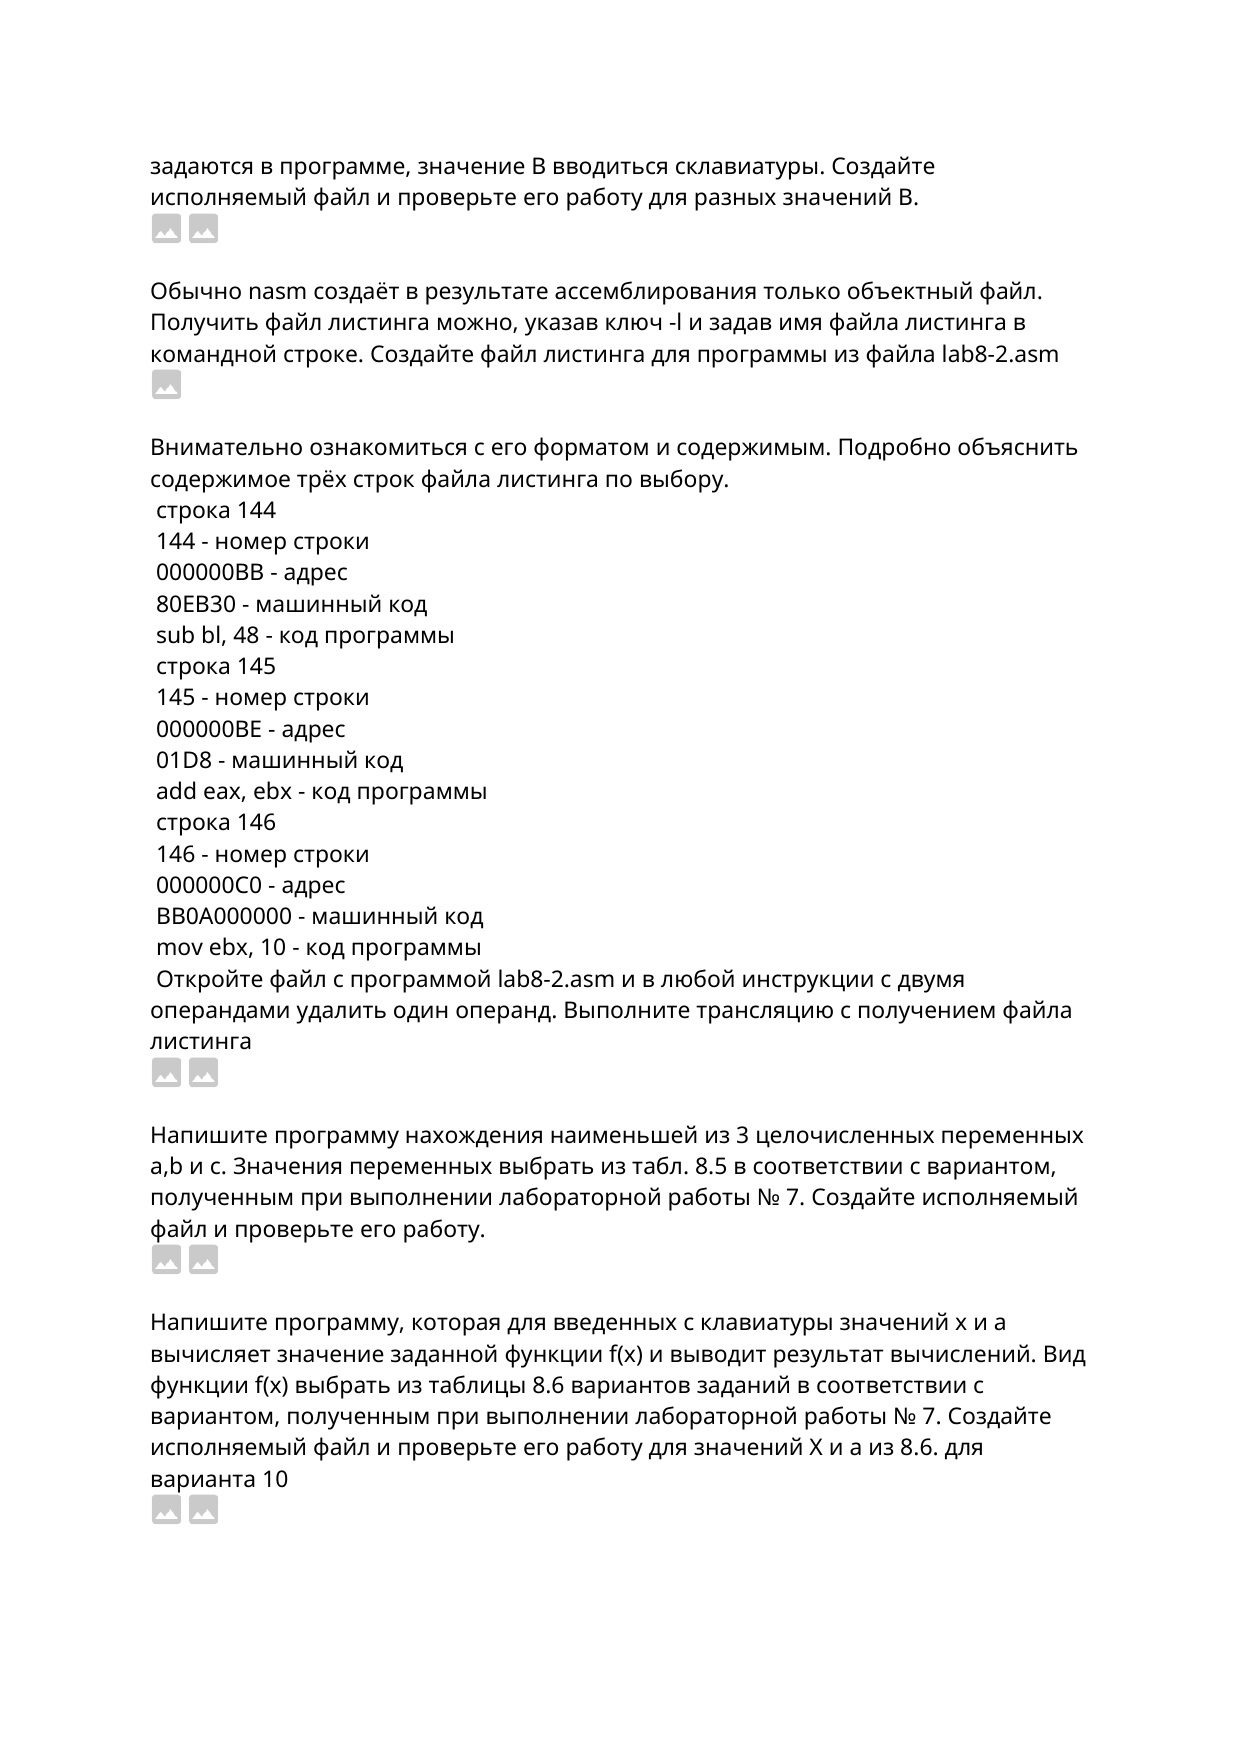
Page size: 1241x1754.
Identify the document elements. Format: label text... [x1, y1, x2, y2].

picture [150, 1493, 182, 1525]
text sub bl, 48 - код программы [150, 619, 1090, 650]
picture [150, 1056, 182, 1088]
text 000000BB - адрес [150, 556, 1090, 587]
text строка 145 [150, 650, 1090, 681]
text Напишите программу, которая для введенных с клавиатуры значений x и a вычисляет значение заданной функции f(x) и выводит результат вычислений. Вид функции f(x) выбрать из таблицы 8.6 вариантов заданий в соответствии с вариантом, полученным при выполнении лабораторной работы № 7. Создайте исполняемый файл и проверьте его работу для значений X и a из 8.6. для варианта 10 [150, 1306, 1090, 1494]
picture [187, 1056, 219, 1088]
text Обычно nasm создаёт в результате ассемблирования только объектный файл. Получить файл листинга можно, указав ключ -l и задав имя файла листинга в командной строке. Создайте файл листинга для программы из файла lab8-2.asm [150, 275, 1090, 369]
text add eax, ebx - код программы [150, 775, 1090, 806]
text 01D8 - машинный код [150, 744, 1090, 775]
text строка 146 [150, 806, 1090, 837]
picture [150, 212, 182, 244]
text Откройте файл с программой lab8-2.asm и в любой инструкции с двумя операндами удалить один операнд. Выполните трансляцию с получением файла листинга [150, 962, 1090, 1056]
picture [150, 1243, 182, 1275]
text Внимательно ознакомиться с его форматом и содержимым. Подробно объяснить содержимое трёх строк файла листинга по выбору. [150, 431, 1090, 494]
text 146 - номер строки [150, 837, 1090, 869]
text Напишите программу нахождения наименьшей из 3 целочисленных переменных a,b и c. Значения переменных выбрать из табл. 8.5 в соответствии с вариантом, полученным при выполнении лабораторной работы № 7. Создайте исполняемый файл и проверьте его работу. [150, 1119, 1090, 1244]
text 144 - номер строки [150, 525, 1090, 556]
picture [187, 212, 219, 244]
text 145 - номер строки [150, 681, 1090, 712]
picture [187, 1243, 219, 1275]
text 000000BE - адрес [150, 712, 1090, 744]
picture [150, 368, 182, 400]
text 000000C0 - адрес [150, 869, 1090, 900]
text BB0A000000 - машинный код [150, 900, 1090, 931]
text mov ebx, 10 - код программы [150, 931, 1090, 962]
text 80EB30 - машинный код [150, 587, 1090, 619]
text строка 144 [150, 494, 1090, 525]
picture [187, 1493, 219, 1525]
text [150, 150, 1090, 212]
